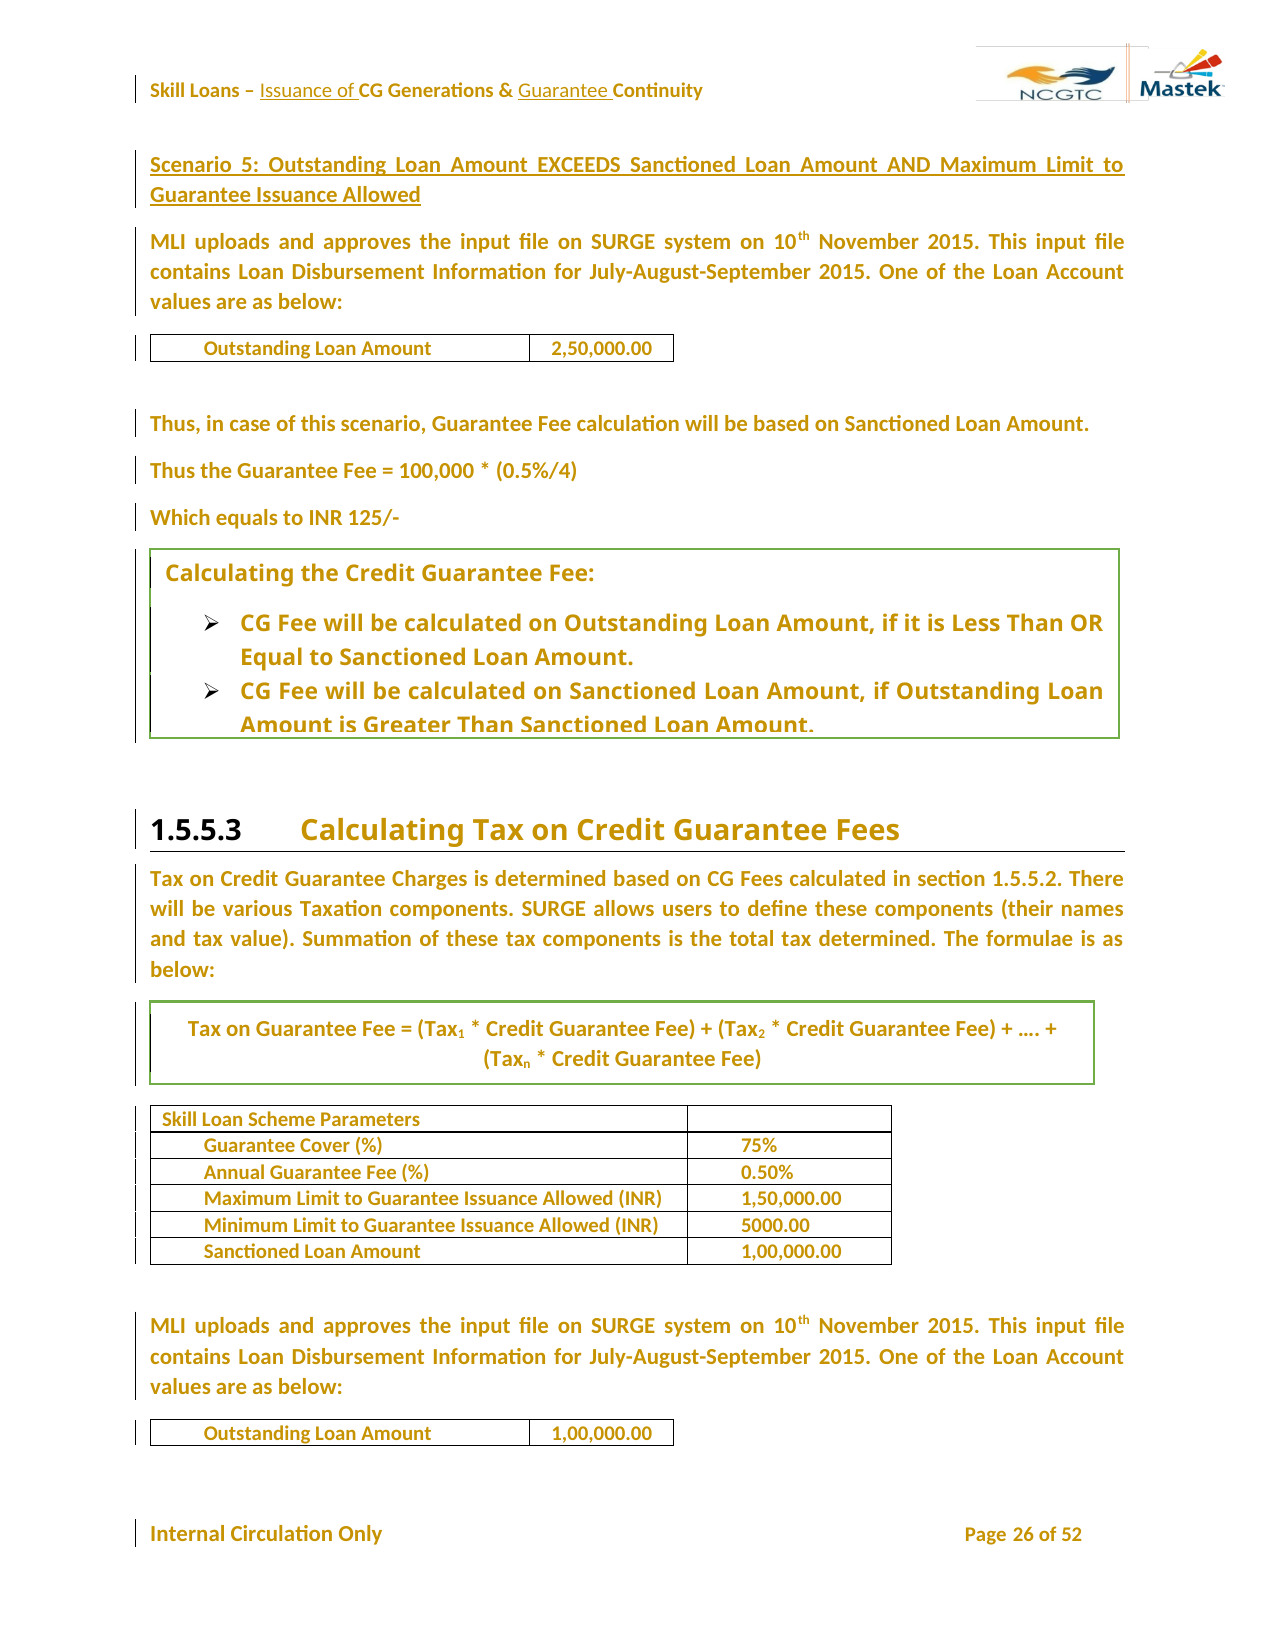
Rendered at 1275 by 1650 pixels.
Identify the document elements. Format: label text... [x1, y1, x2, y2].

text Which equals to INR 125/- [150, 503, 1125, 531]
table_header Outstanding Loan Amount [151, 1420, 529, 1445]
table_cell 1,50,000.00 [688, 1185, 891, 1211]
table_header Skill Loan Scheme Parameters [151, 1106, 687, 1131]
table_cell 0.50% [688, 1159, 891, 1184]
table_cell Minimum Limit to Guarantee Issuance Allowed (INR) [151, 1212, 687, 1237]
table_cell Sanctioned Loan Amount [151, 1238, 687, 1264]
text Tax on Credit Guarantee Charges is determined based on CG Fees calculated in section 1.5.5.2. There will be various Taxation components. SURGE allows users to define these components (their names and tax value). Summation of these tax components is the total tax determined. The formulae is as below: [150, 864, 1125, 983]
table_cell Guarantee Cover (%) [151, 1133, 687, 1158]
text Scenario 5: Outstanding Loan Amount EXCEEDS Sanctioned Loan Amount AND Maximum Limit to Guarantee Issuance Allowed [150, 150, 1125, 174]
table_cell 5000.00 [688, 1212, 891, 1237]
text MLI uploads and approves the input file on SURGE system on 10th November 2015. This input file contains Loan Disbursement Information for July-August-September 2015. One of the Loan Account values are as below: [150, 1312, 1125, 1400]
table_cell 1,00,000.00 [688, 1238, 891, 1264]
picture [975, 43, 1225, 103]
subtitle Calculating Tax on Credit Guarantee Fees [150, 809, 1125, 851]
text Thus, in case of this scenario, Guarantee Fee calculation will be based on Sanctioned Loan Amount. [150, 409, 1125, 437]
text MLI uploads and approves the input file on SURGE system on 10th November 2015. This input file contains Loan Disbursement Information for July-August-September 2015. One of the Loan Account values are as below: [150, 227, 1125, 316]
table_header [688, 1106, 891, 1131]
table_cell Annual Guarantee Fee (%) [151, 1159, 687, 1184]
table_header Outstanding Loan Amount [151, 335, 529, 361]
text Thus the Guarantee Fee = 100,000 * (0.5%/4) [150, 456, 1125, 484]
table_cell Maximum Limit to Guarantee Issuance Allowed (INR) [151, 1185, 687, 1211]
table_header 2,50,000.00 [530, 335, 673, 361]
table_cell 75% [688, 1133, 891, 1158]
table_header 1,00,000.00 [530, 1420, 673, 1445]
text Scenario 5: Outstanding Loan Amount EXCEEDS Sanctioned Loan Amount AND Maximum Limit to Guarantee Issuance Allowed [150, 176, 1125, 208]
